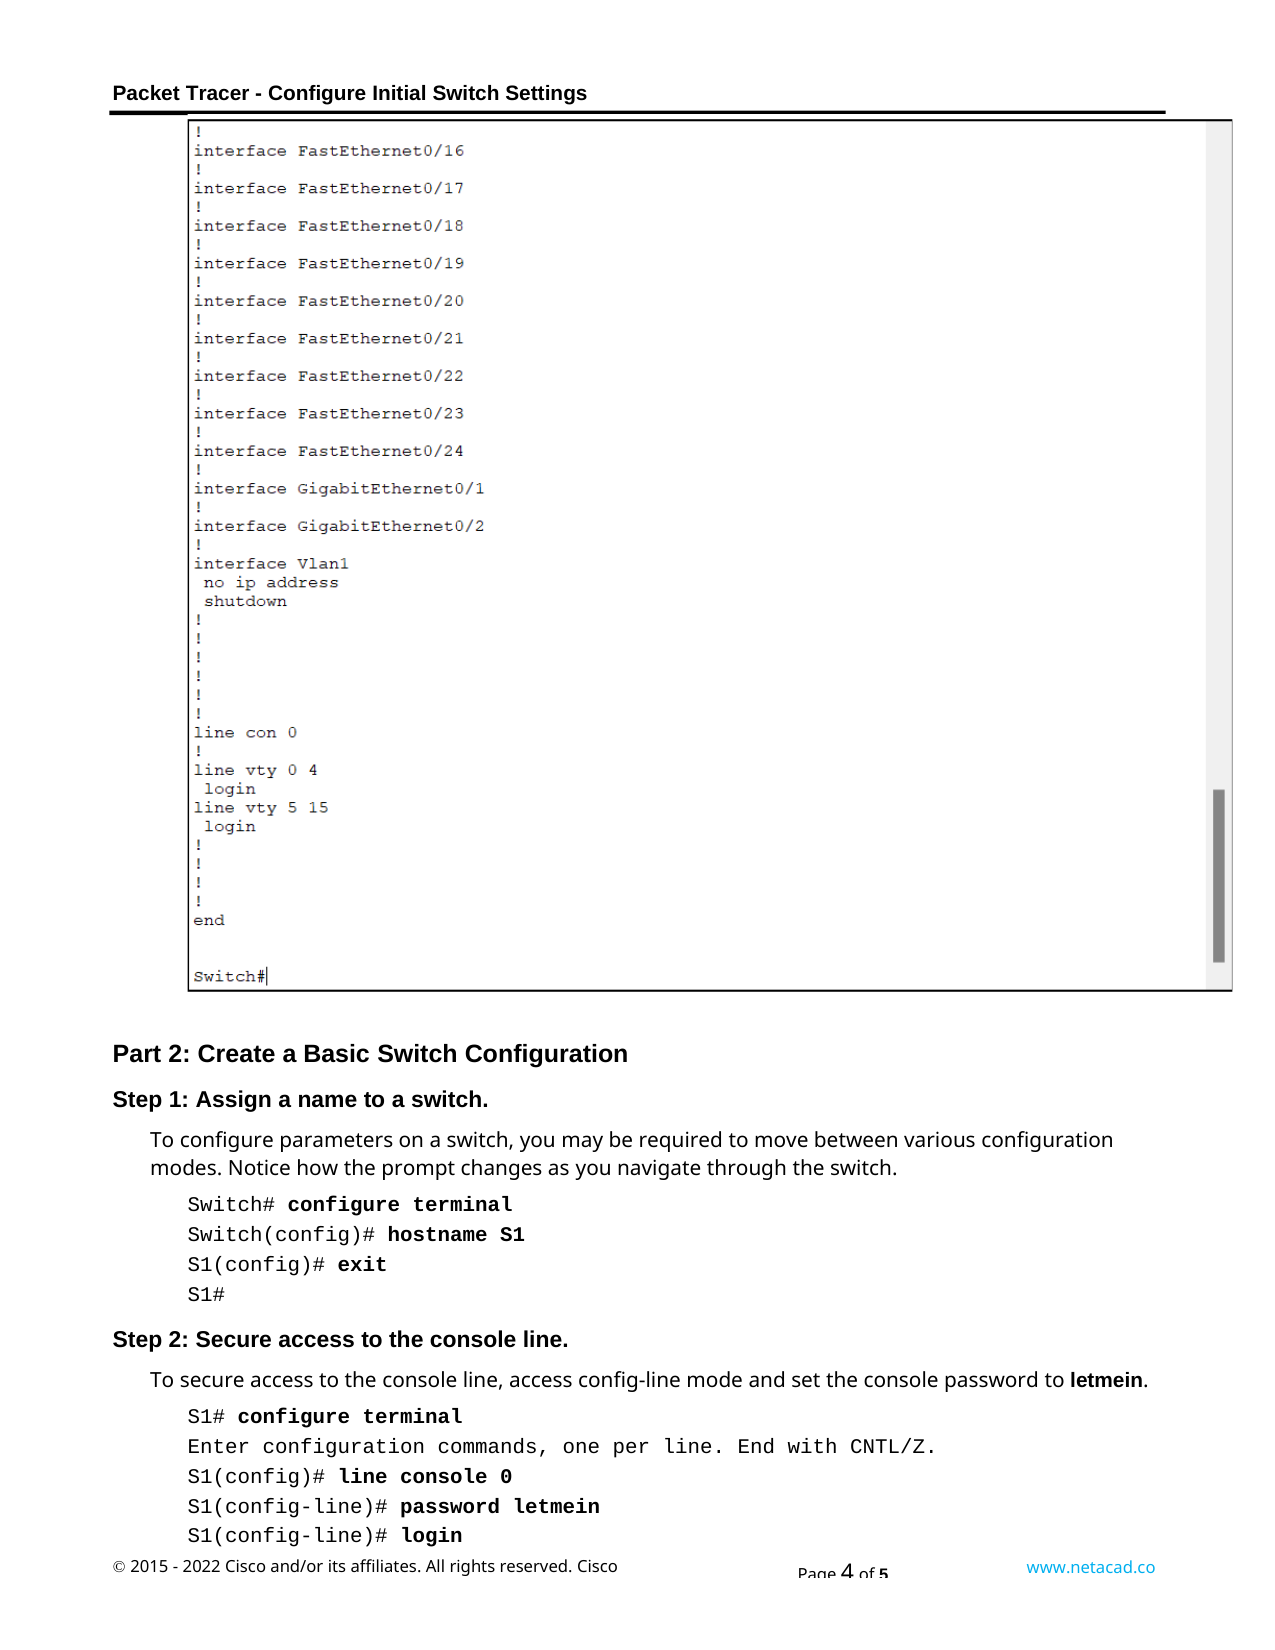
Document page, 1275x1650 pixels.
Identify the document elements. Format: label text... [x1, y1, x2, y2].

text To secure access to the console line, access config-line mode and set the console password to letmein. [150, 1365, 1173, 1394]
text To configure parameters on a switch, you may be required to move between various configuration modes. Notice how the prompt changes as you navigate through the switch. [150, 1125, 1173, 1182]
text Switch# configure terminal Switch(config)# hostname S1 S1(config)# exit [187, 1194, 526, 1277]
text Enter configuration commands, one per line. End with CNTL/Z. S1(config)# line console 0 [187, 1436, 940, 1489]
text S1(config-line)# password letmein [187, 1496, 1173, 1519]
picture [187, 114, 1233, 997]
subtitle Step 1: Assign a name to a switch. [112, 1086, 1173, 1112]
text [187, 1526, 463, 1549]
subtitle Step 2: Secure access to the console line. [112, 1326, 1173, 1353]
text S1# [187, 1284, 1173, 1307]
subtitle Part 2: Create a Basic Switch Configuration [112, 1038, 1173, 1067]
subtitle S1# configure terminal [187, 1406, 1173, 1429]
